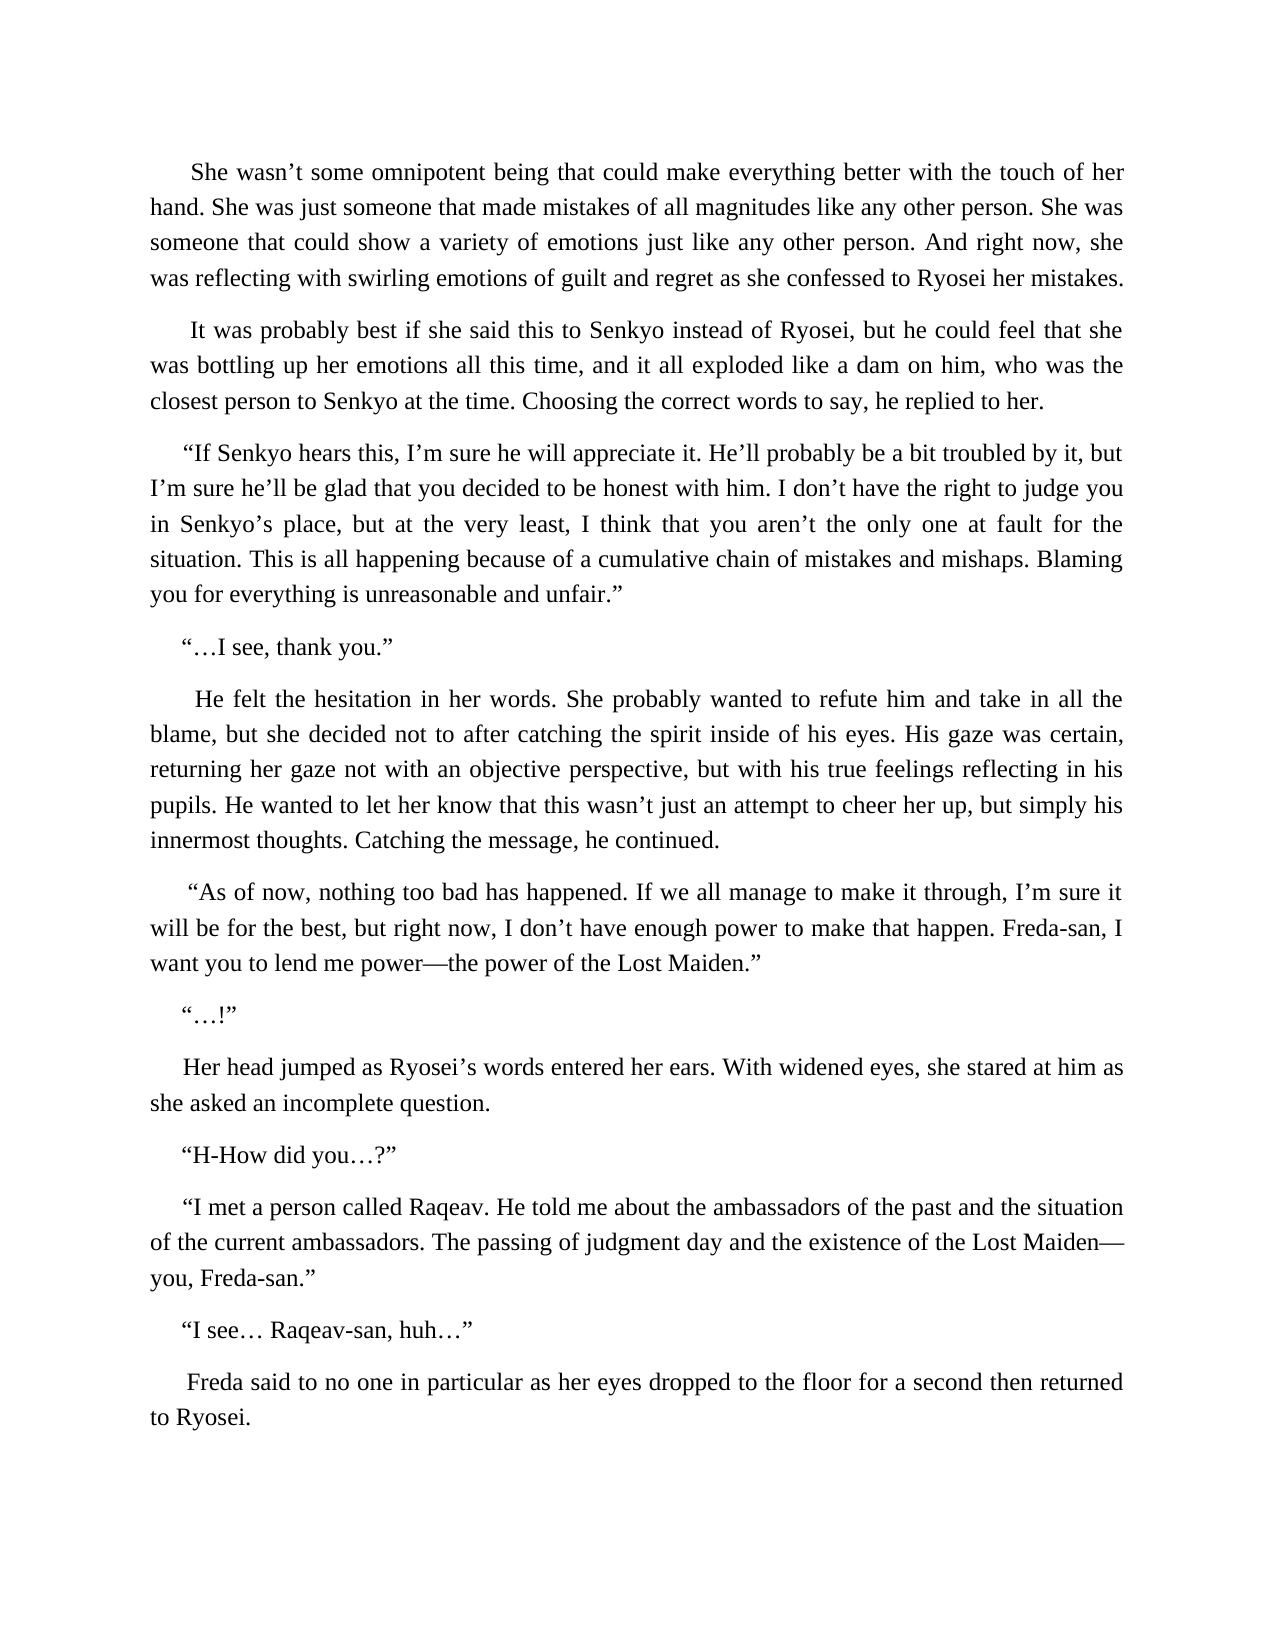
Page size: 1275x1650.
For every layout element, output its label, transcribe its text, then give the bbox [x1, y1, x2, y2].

text “As of now, nothing too bad has happened. If we all manage to make it through, I’m sure it will be for the best, but right now, I don’t have enough power to make that happen. Freda-san, I want you to lend me power—the power of the Lost Maiden.” [150, 871, 1125, 977]
text “If Senkyo hears this, I’m sure he will appreciate it. He’ll probably be a bit troubled by it, but I’m sure he’ll be glad that you decided to be honest with him. I don’t have the right to judge you in Senkyo’s place, but at the very least, I think that you aren’t the only one at fault for the situation. This is all happening because of a cumulative chain of mistakes and mishaps. Blaming you for everything is unreasonable and unfair.” [150, 431, 1125, 608]
text “H-How did you…?” [150, 1133, 1125, 1169]
text “…!” [150, 994, 1125, 1029]
text She wasn’t some omnipotent being that could make everything better with the touch of her hand. She was just someone that made mistakes of all magnitudes like any other person. She was someone that could show a variety of emotions just like any other person. And right now, she was reflecting with swirling emotions of guilt and regret as she confessed to Ryosei her mistakes. [150, 150, 1125, 292]
text “…I see, thank you.” [150, 625, 1125, 660]
text Freda said to no one in particular as her eyes dropped to the floor for a second then returned to Ryosei. [150, 1360, 1125, 1431]
text He felt the hesitation in her words. She probably wanted to refute him and take in all the blame, but she decided not to after catching the spirit inside of his eyes. His gaze was certain, returning her gaze not with an objective perspective, but with his true feelings reflecting in his pupils. He wanted to let her know that this wasn’t just an attempt to cheer her up, but simply his innermost thoughts. Catching the message, he continued. [150, 677, 1125, 854]
text “I met a person called Raqeav. He told me about the ambassadors of the past and the situation of the current ambassadors. The passing of judgment day and the existence of the Lost Maiden—you, Freda-san.” [150, 1185, 1125, 1292]
text “I see… Raqeav-san, huh…” [150, 1308, 1125, 1344]
text Her head jumped as Ryosei’s words entered her ears. With widened eyes, she stared at him as she asked an incomplete question. [150, 1046, 1125, 1117]
text It was probably best if she said this to Senkyo instead of Ryosei, but he could feel that she was bottling up her emotions all this time, and it all exploded like a dam on him, who was the closest person to Senkyo at the time. Choosing the correct words to say, he replied to her. [150, 308, 1125, 414]
